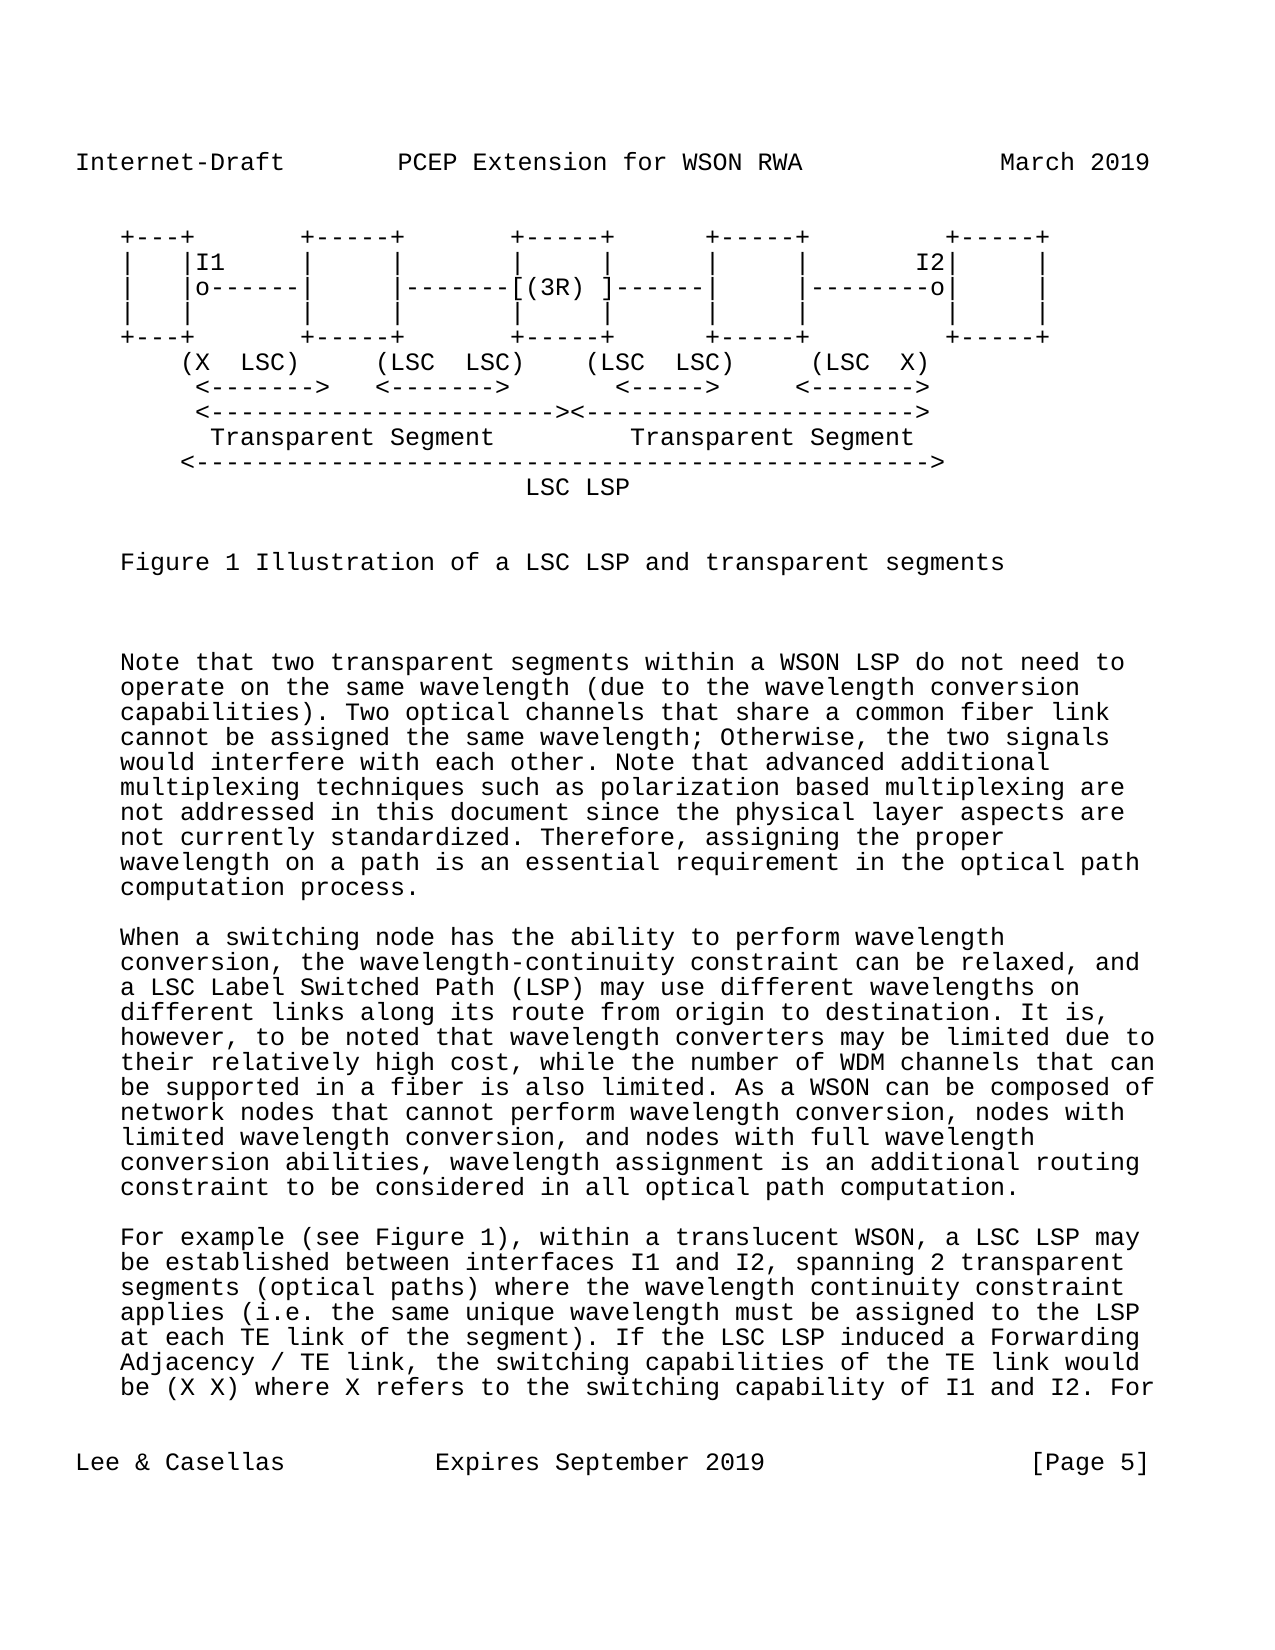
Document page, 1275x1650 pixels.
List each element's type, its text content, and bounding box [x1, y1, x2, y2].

text <-------> <-------> <-----> <-------> [120, 375, 1155, 400]
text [120, 1225, 1155, 1400]
text Note that two transparent segments within a WSON LSP do not need to operate on the same wavelength (due to the wavelength conversion capabilities). Two optical channels that share a common fiber link cannot be assigned the same wavelength; Otherwise, the two signals would interfere with each other. Note that advanced additional multiplexing techniques such as polarization based multiplexing are not addressed in this document since the physical layer aspects are not currently standardized. Therefore, assigning the proper wavelength on a path is an essential requirement in the optical path computation process. [120, 650, 1155, 900]
text +---+ +-----+ +-----+ +-----+ +-----+ [120, 225, 1155, 250]
text | | | | | | | | | | [120, 300, 1155, 325]
text (X LSC) (LSC LSC) (LSC LSC) (LSC X) [120, 350, 1155, 375]
text | |I1 | | | | | | I2| | [120, 250, 1155, 275]
text Illustration of a LSC LSP and transparent segments [120, 550, 1155, 575]
text Transparent Segment Transparent Segment [120, 425, 1155, 450]
text <-----------------------><----------------------> [120, 400, 1155, 425]
text | |o------| |-------[(3R) ]------| |--------o| | [120, 275, 1155, 300]
text LSC LSP [120, 475, 1155, 500]
text When a switching node has the ability to perform wavelength conversion, the wavelength-continuity constraint can be relaxed, and a LSC Label Switched Path (LSP) may use different wavelengths on different links along its route from origin to destination. It is, however, to be noted that wavelength converters may be limited due to their relatively high cost, while the number of WDM channels that can be supported in a fiber is also limited. As a WSON can be composed of network nodes that cannot perform wavelength conversion, nodes with limited wavelength conversion, and nodes with full wavelength conversion abilities, wavelength assignment is an additional routing constraint to be considered in all optical path computation. [120, 925, 1155, 1200]
text <-------------------------------------------------> [120, 450, 1155, 475]
text +---+ +-----+ +-----+ +-----+ +-----+ [120, 325, 1155, 350]
